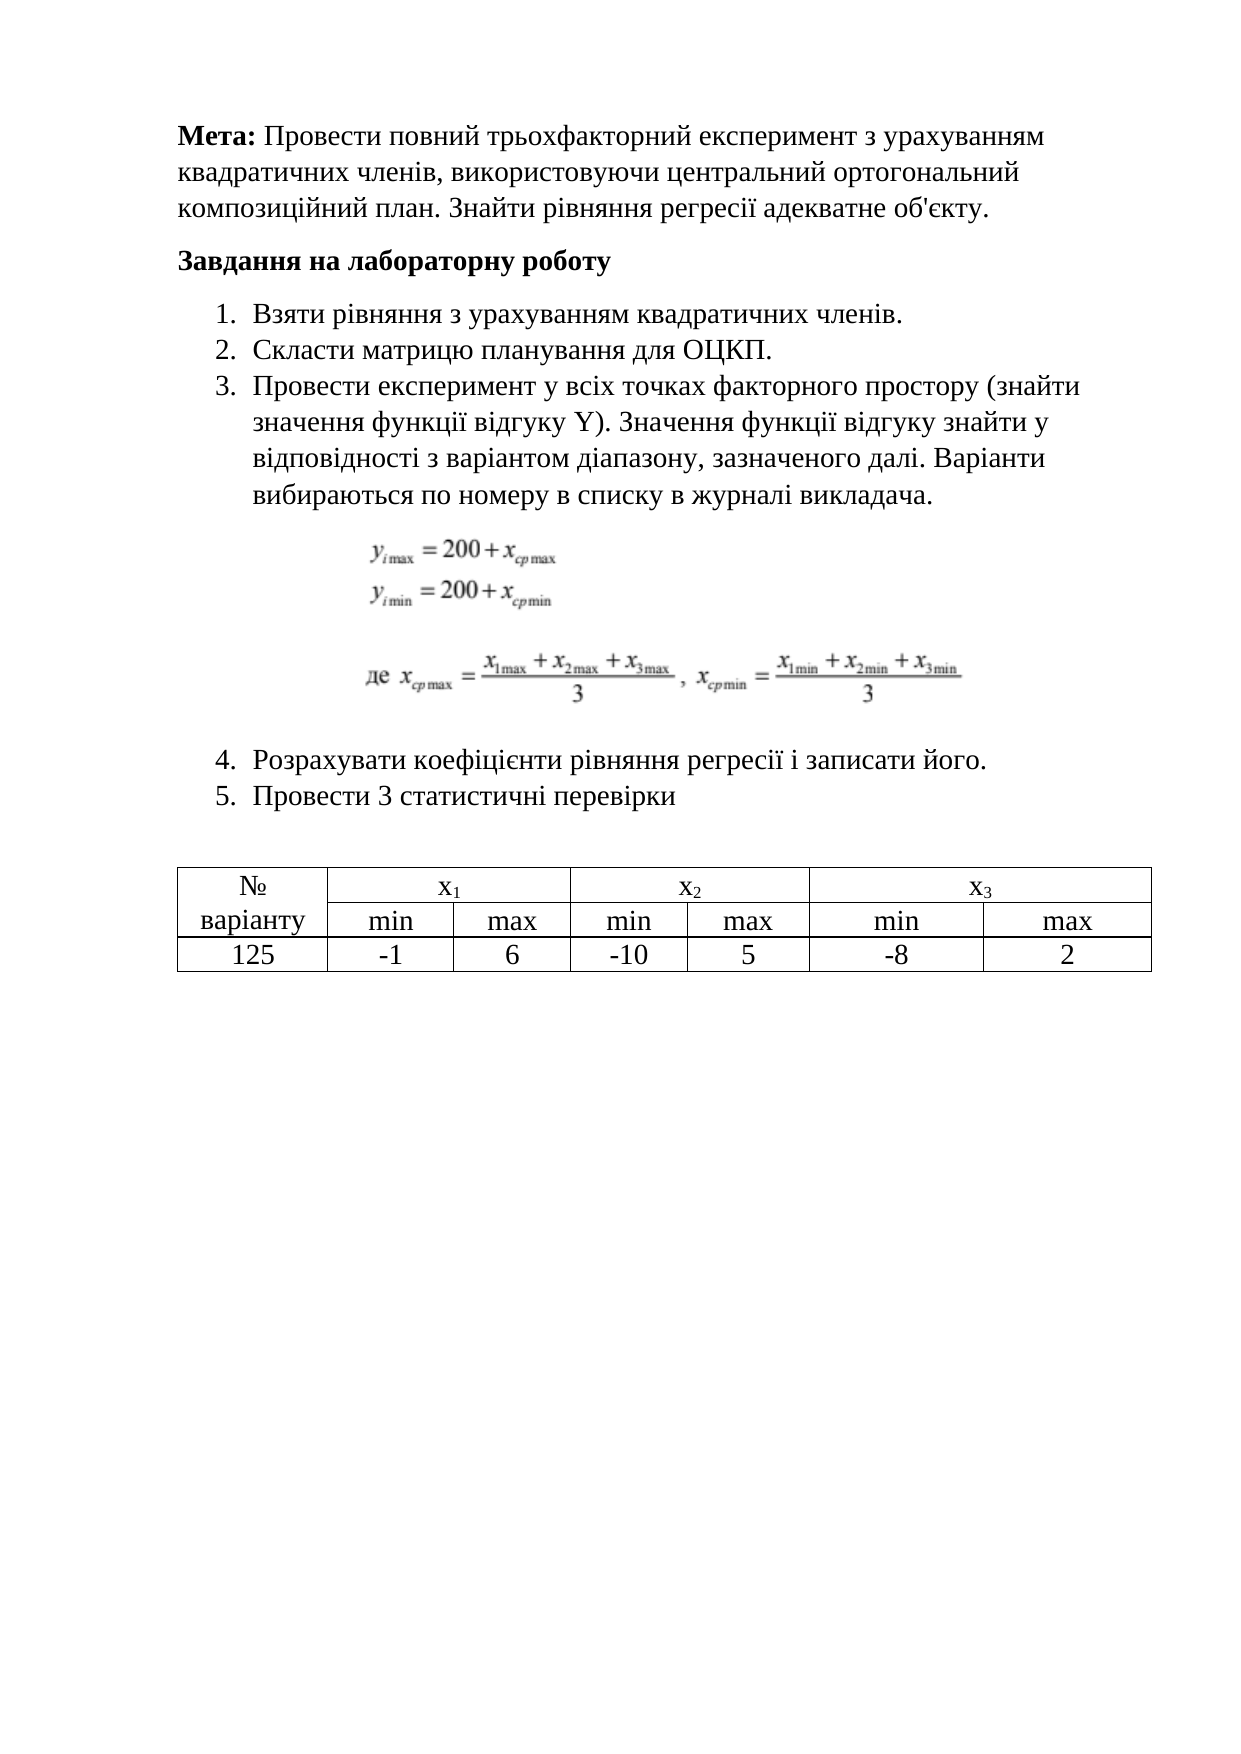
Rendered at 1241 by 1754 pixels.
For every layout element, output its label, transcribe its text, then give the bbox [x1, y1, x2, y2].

text Завдання на лабораторну роботу [177, 243, 1152, 277]
table_cell -10 [571, 938, 687, 971]
text Мета: Провести повний трьохфакторний експеримент з урахуванням квадратичних членів, використовуючи центральний ортогональний композиційний план. Знайти рівняння регресії адекватне об'єкту. [177, 118, 1152, 224]
table_header x1 [328, 868, 570, 902]
table_cell 125 [178, 938, 327, 971]
list Скласти матрицю планування для ОЦКП. [215, 332, 1152, 366]
picture [347, 529, 982, 724]
table_cell min [571, 903, 687, 936]
table_cell 5 [688, 938, 809, 971]
table_cell min [328, 903, 453, 936]
table_cell 6 [454, 938, 570, 971]
table_cell min [810, 903, 983, 936]
list Взяти рівняння з урахуванням квадратичних членів. [215, 296, 1152, 329]
list Провести експеримент у всіх точках факторного простору (знайти значення функції відгуку Y). Значення функції відгуку знайти у відповідності з варіантом діапазону, зазначеного далі. Варіанти вибираються по номеру в списку в журналі викладача. [215, 368, 1152, 510]
table_header x3 [810, 868, 1151, 902]
list Провести 3 статистичні перевірки [215, 778, 1152, 812]
table_header x2 [571, 868, 809, 902]
table_header № варіанту [178, 868, 327, 936]
list Розрахувати коефіцієнти рівняння регресії і записати його. [215, 742, 1152, 776]
table_cell max [454, 903, 570, 936]
table_cell max [688, 903, 809, 936]
table_cell 2 [984, 938, 1151, 971]
table_cell max [984, 903, 1151, 936]
table_cell -1 [328, 938, 453, 971]
table_cell -8 [810, 938, 983, 971]
